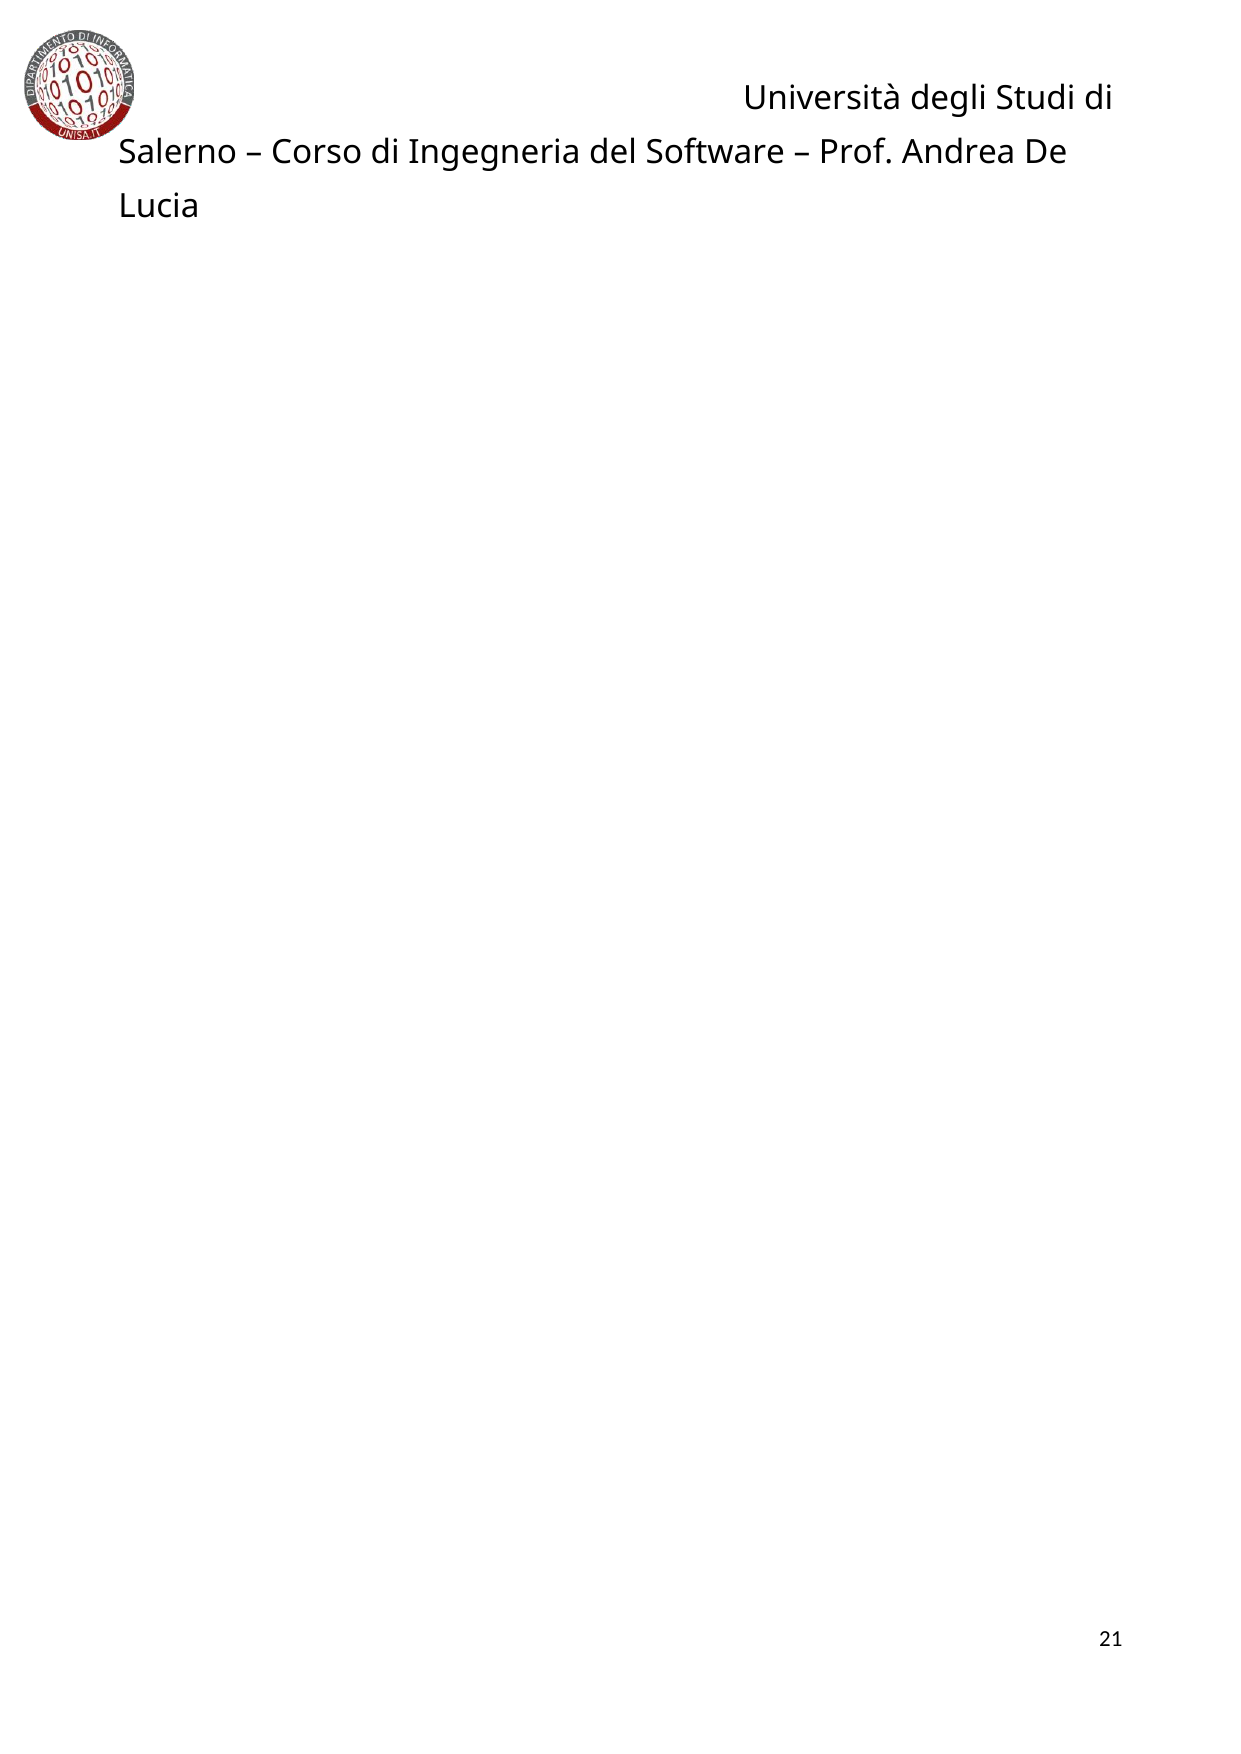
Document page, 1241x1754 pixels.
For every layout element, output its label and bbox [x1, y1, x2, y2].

picture [24, 30, 134, 140]
